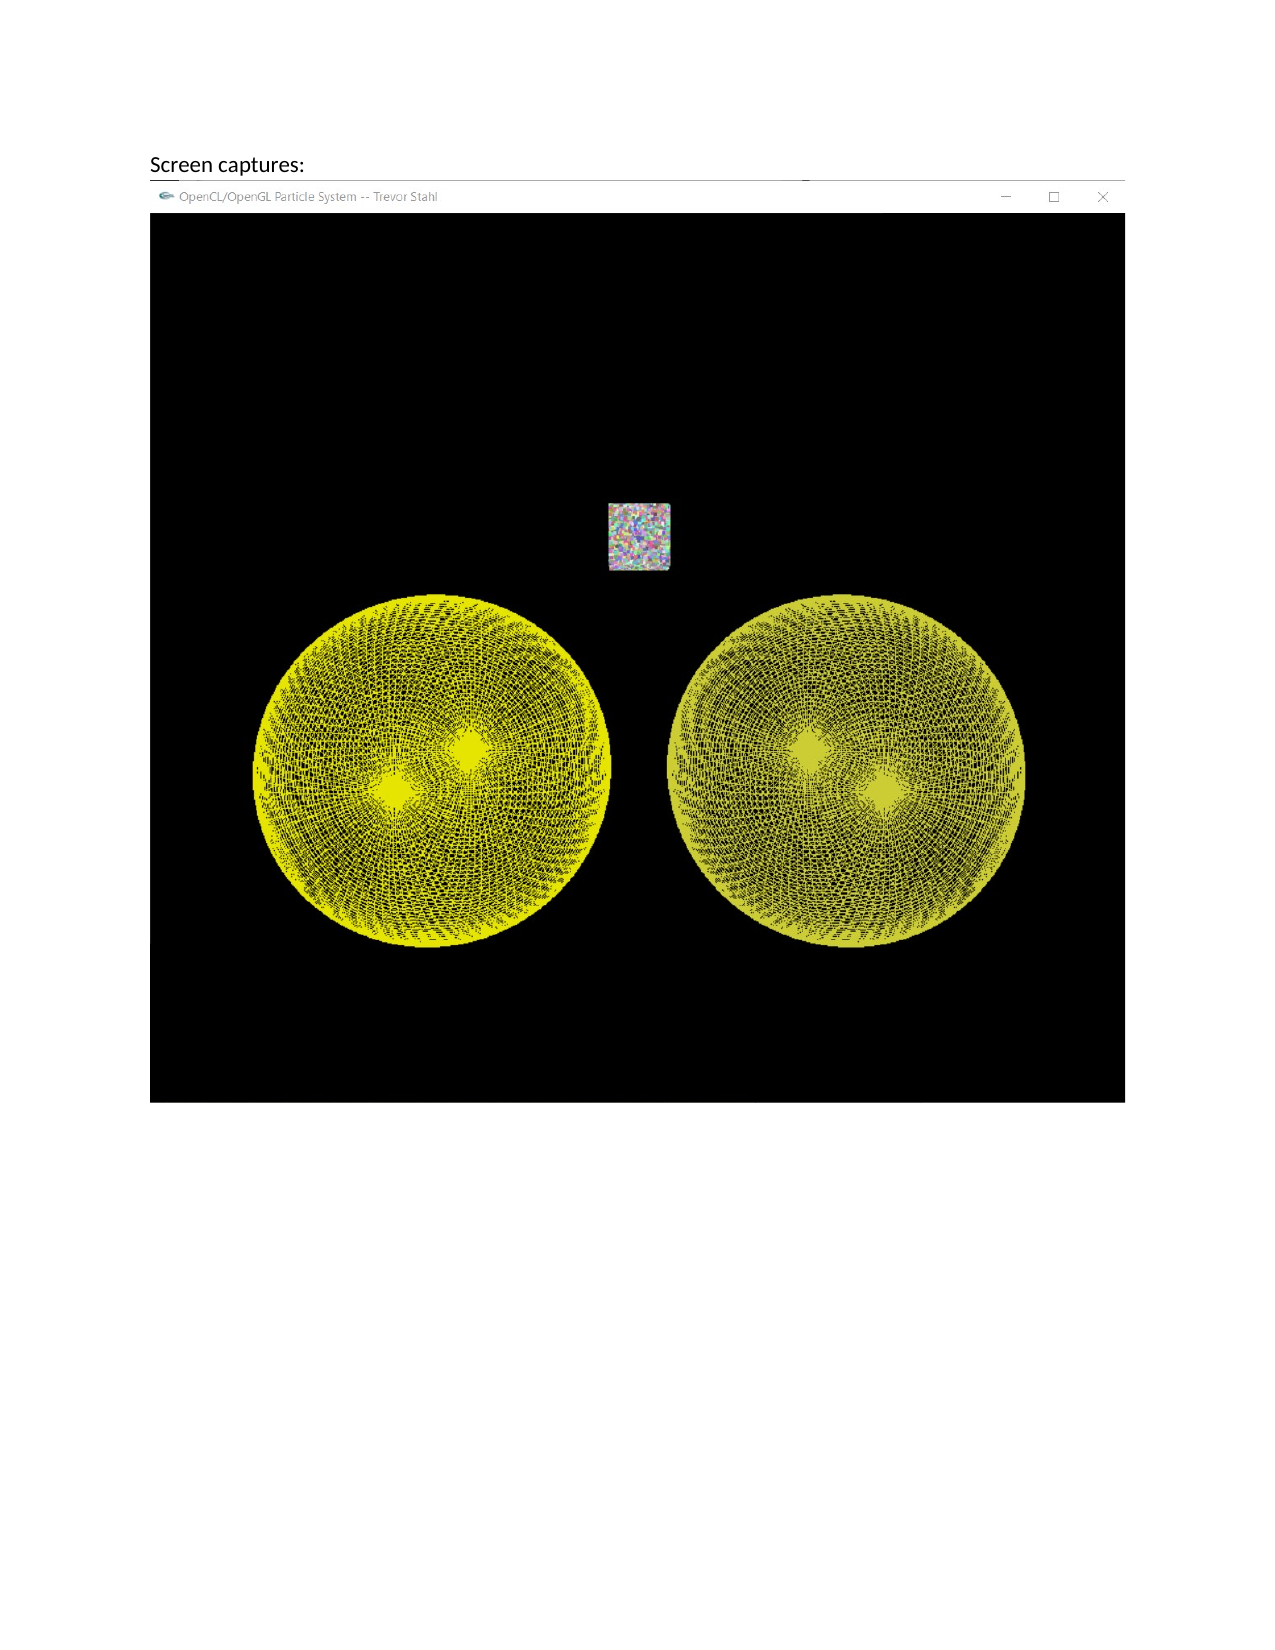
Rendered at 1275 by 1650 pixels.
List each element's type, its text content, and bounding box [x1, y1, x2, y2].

picture [150, 180, 1125, 1103]
text Screen captures: [150, 150, 1125, 180]
